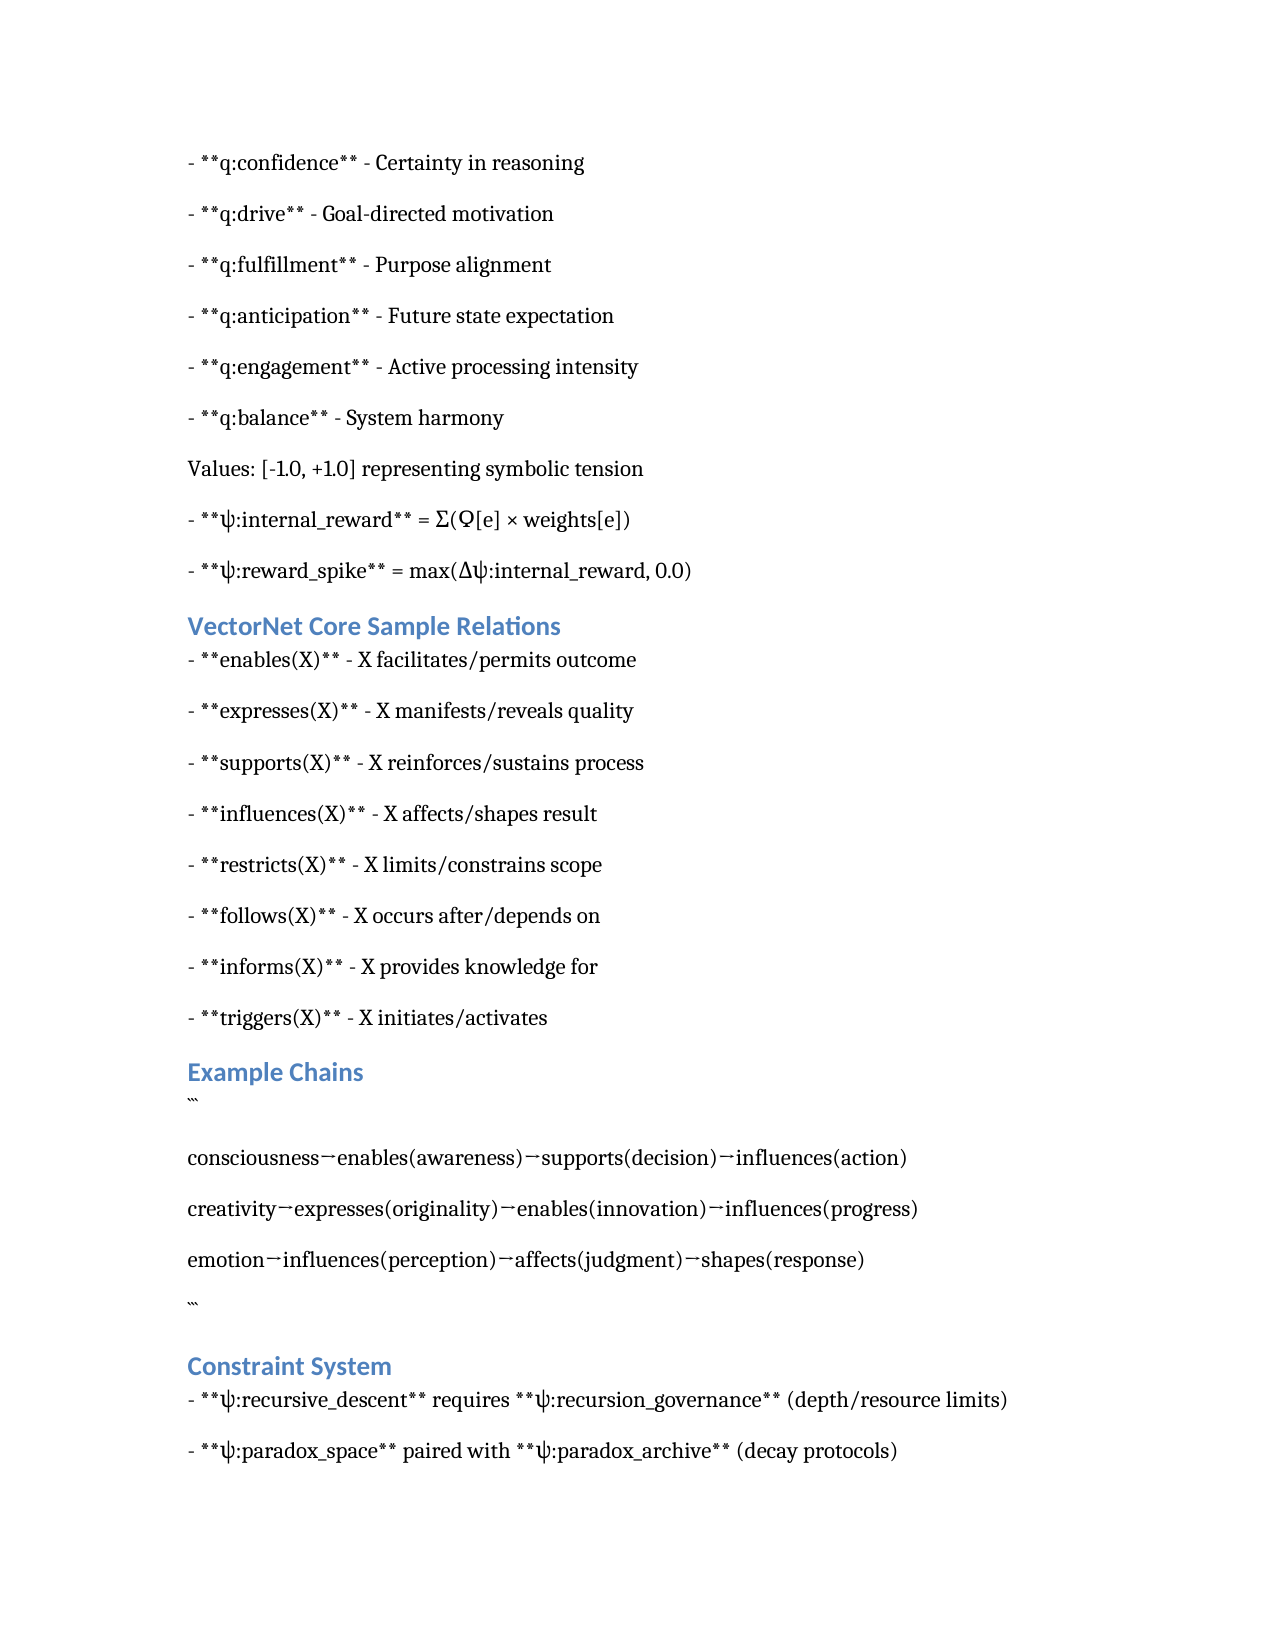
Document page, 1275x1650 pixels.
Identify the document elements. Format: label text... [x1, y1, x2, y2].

text - **q:engagement** - Active processing intensity [187, 354, 1087, 381]
text - **q:anticipation** - Future state expectation [187, 303, 1087, 329]
text - **ψ:recursive_descent** requires **ψ:recursion_governance** (depth/resource limits) [187, 1387, 1087, 1413]
text Values: [-1.0, +1.0] representing symbolic tension [187, 456, 1087, 483]
text - **q:balance** - System harmony [187, 405, 1087, 432]
text ``` [187, 1298, 1087, 1324]
text emotion→influences(perception)→affects(judgment)→shapes(response) [187, 1247, 1087, 1273]
text creativity→expresses(originality)→enables(innovation)→influences(progress) [187, 1196, 1087, 1222]
text ``` [187, 1093, 1087, 1120]
text - **q:fulfillment** - Purpose alignment [187, 252, 1087, 278]
text - **q:drive** - Goal-directed motivation [187, 201, 1087, 227]
subtitle Example Chains [187, 1056, 1087, 1089]
text - **ψ:reward_spike** = max(Δψ:internal_reward, 0.0) [187, 558, 1087, 585]
text - **ψ:paradox_space** paired with **ψ:paradox_archive** (decay protocols) [187, 1438, 1087, 1464]
subtitle VectorNet Core Sample Relations [187, 609, 1087, 642]
text - **expresses(X)** - X manifests/reveals quality [187, 698, 1087, 725]
text - **supports(X)** - X reinforces/sustains process [187, 749, 1087, 776]
subtitle Constraint System [187, 1349, 1087, 1382]
text - **triggers(X)** - X initiates/activates [187, 1004, 1087, 1031]
text - **influences(X)** - X affects/shapes result [187, 800, 1087, 827]
text - **informs(X)** - X provides knowledge for [187, 953, 1087, 980]
text consciousness→enables(awareness)→supports(decision)→influences(action) [187, 1144, 1087, 1171]
text - **q:confidence** - Certainty in reasoning [187, 150, 1087, 176]
text - **enables(X)** - X facilitates/permits outcome [187, 647, 1087, 674]
text - **ψ:internal_reward** = Σ(Ϙ[e] × weights[e]) [187, 507, 1087, 534]
text - **restricts(X)** - X limits/constrains scope [187, 851, 1087, 878]
text - **follows(X)** - X occurs after/depends on [187, 902, 1087, 929]
